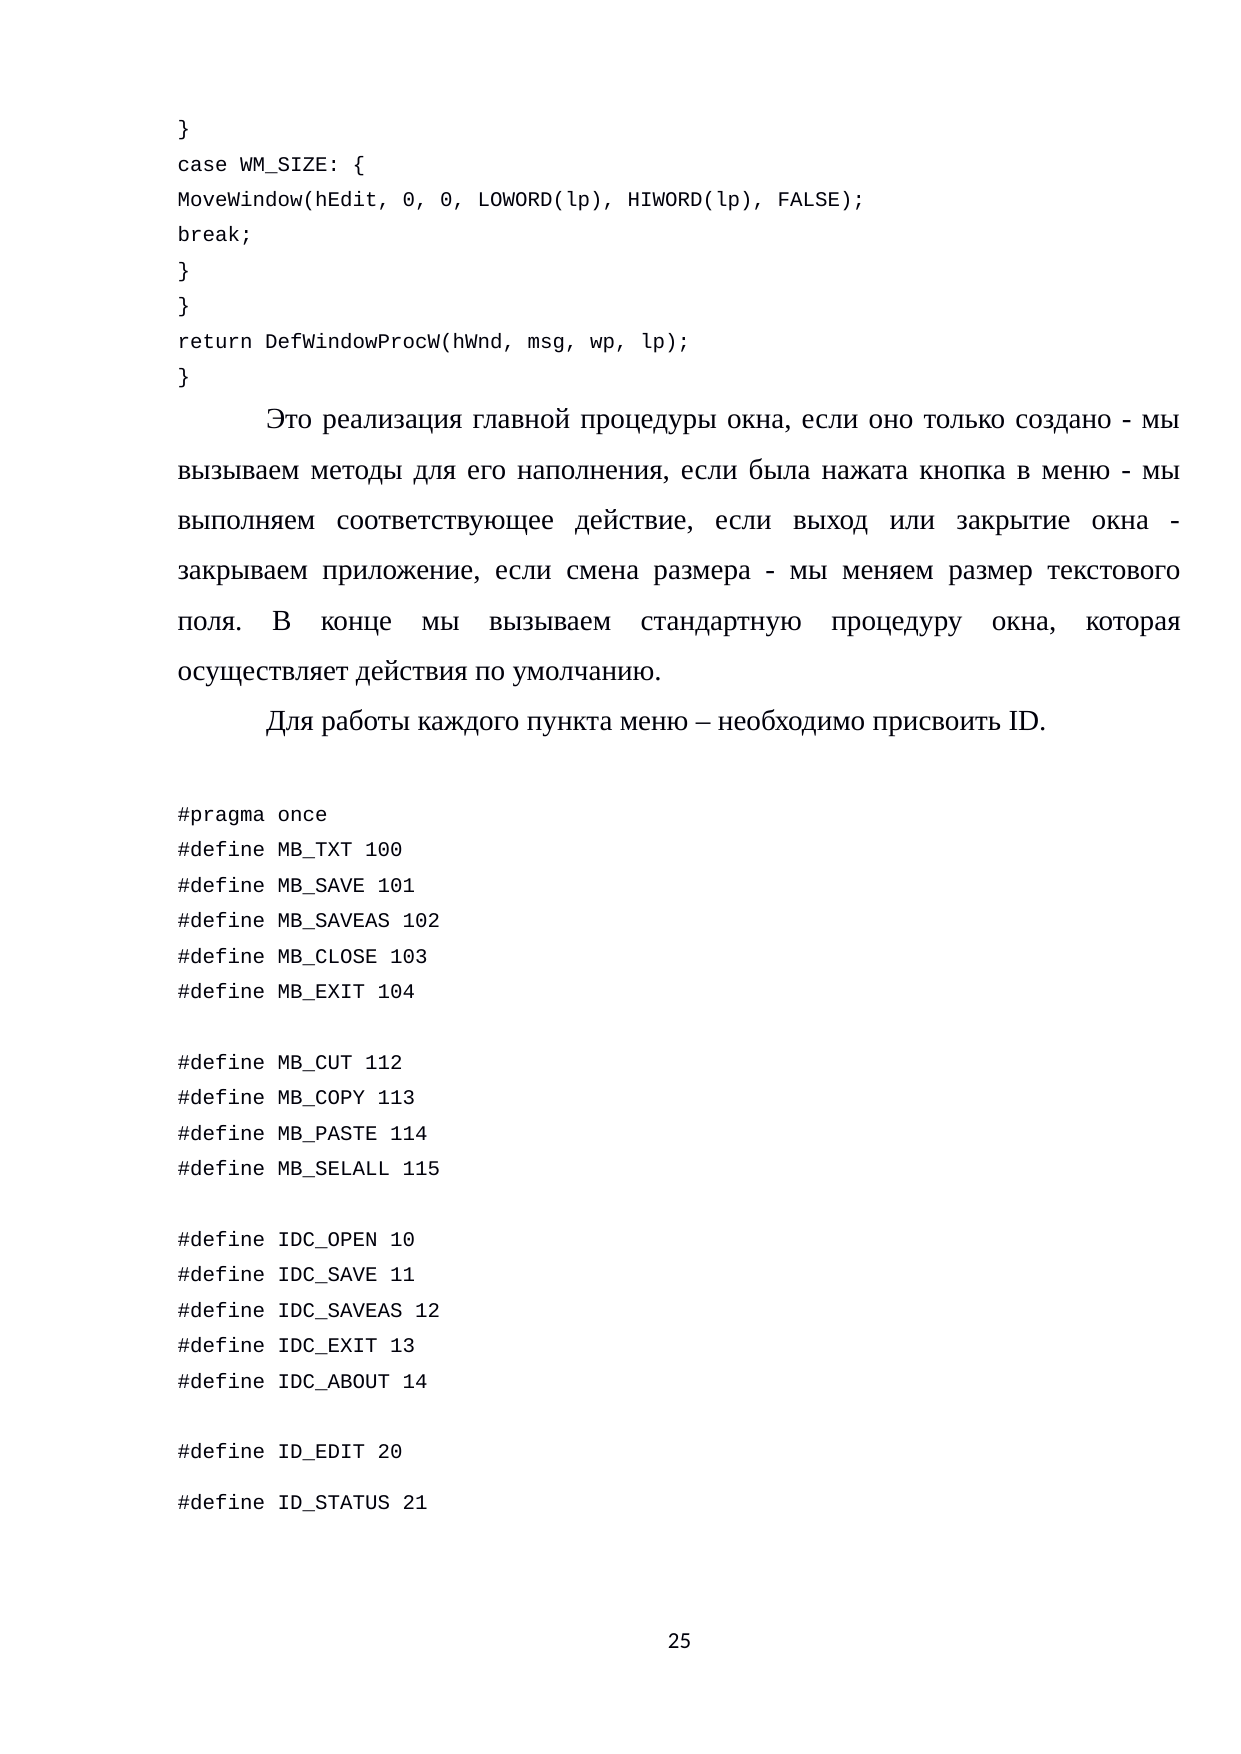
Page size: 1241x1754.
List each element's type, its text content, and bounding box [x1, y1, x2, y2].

text #pragma once #define MB_TXT 100 #define MB_SAVE 101 #define MB_SAVEAS 102 #define MB_CLOSE 103 #define MB_EXIT 104 #define MB_CUT 112 #define MB_COPY 113 #define MB_PASTE 114 #define MB_SELALL 115 #define IDC_OPEN 10 #define IDC_SAVE 11 #define IDC_SAVEAS 12 #define IDC_EXIT 13 #define IDC_ABOUT 14 #define ID_EDIT 20 #define ID_STATUS 21 [177, 804, 1181, 1557]
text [177, 118, 1181, 390]
text Для работы каждого пункта меню – необходимо присвоить ID. [177, 703, 1181, 737]
text Это реализация главной процедуры окна, если оно только создано - мы вызываем методы для его наполнения, если была нажата кнопка в меню - мы выполняем соответствующее действие, если выход или закрытие окна - закрываем приложение, если смена размера - мы меняем размер текстового поля. В конце мы вызываем стандартную процедуру окна, которая осуществляет действия по умолчанию. [177, 401, 1181, 687]
